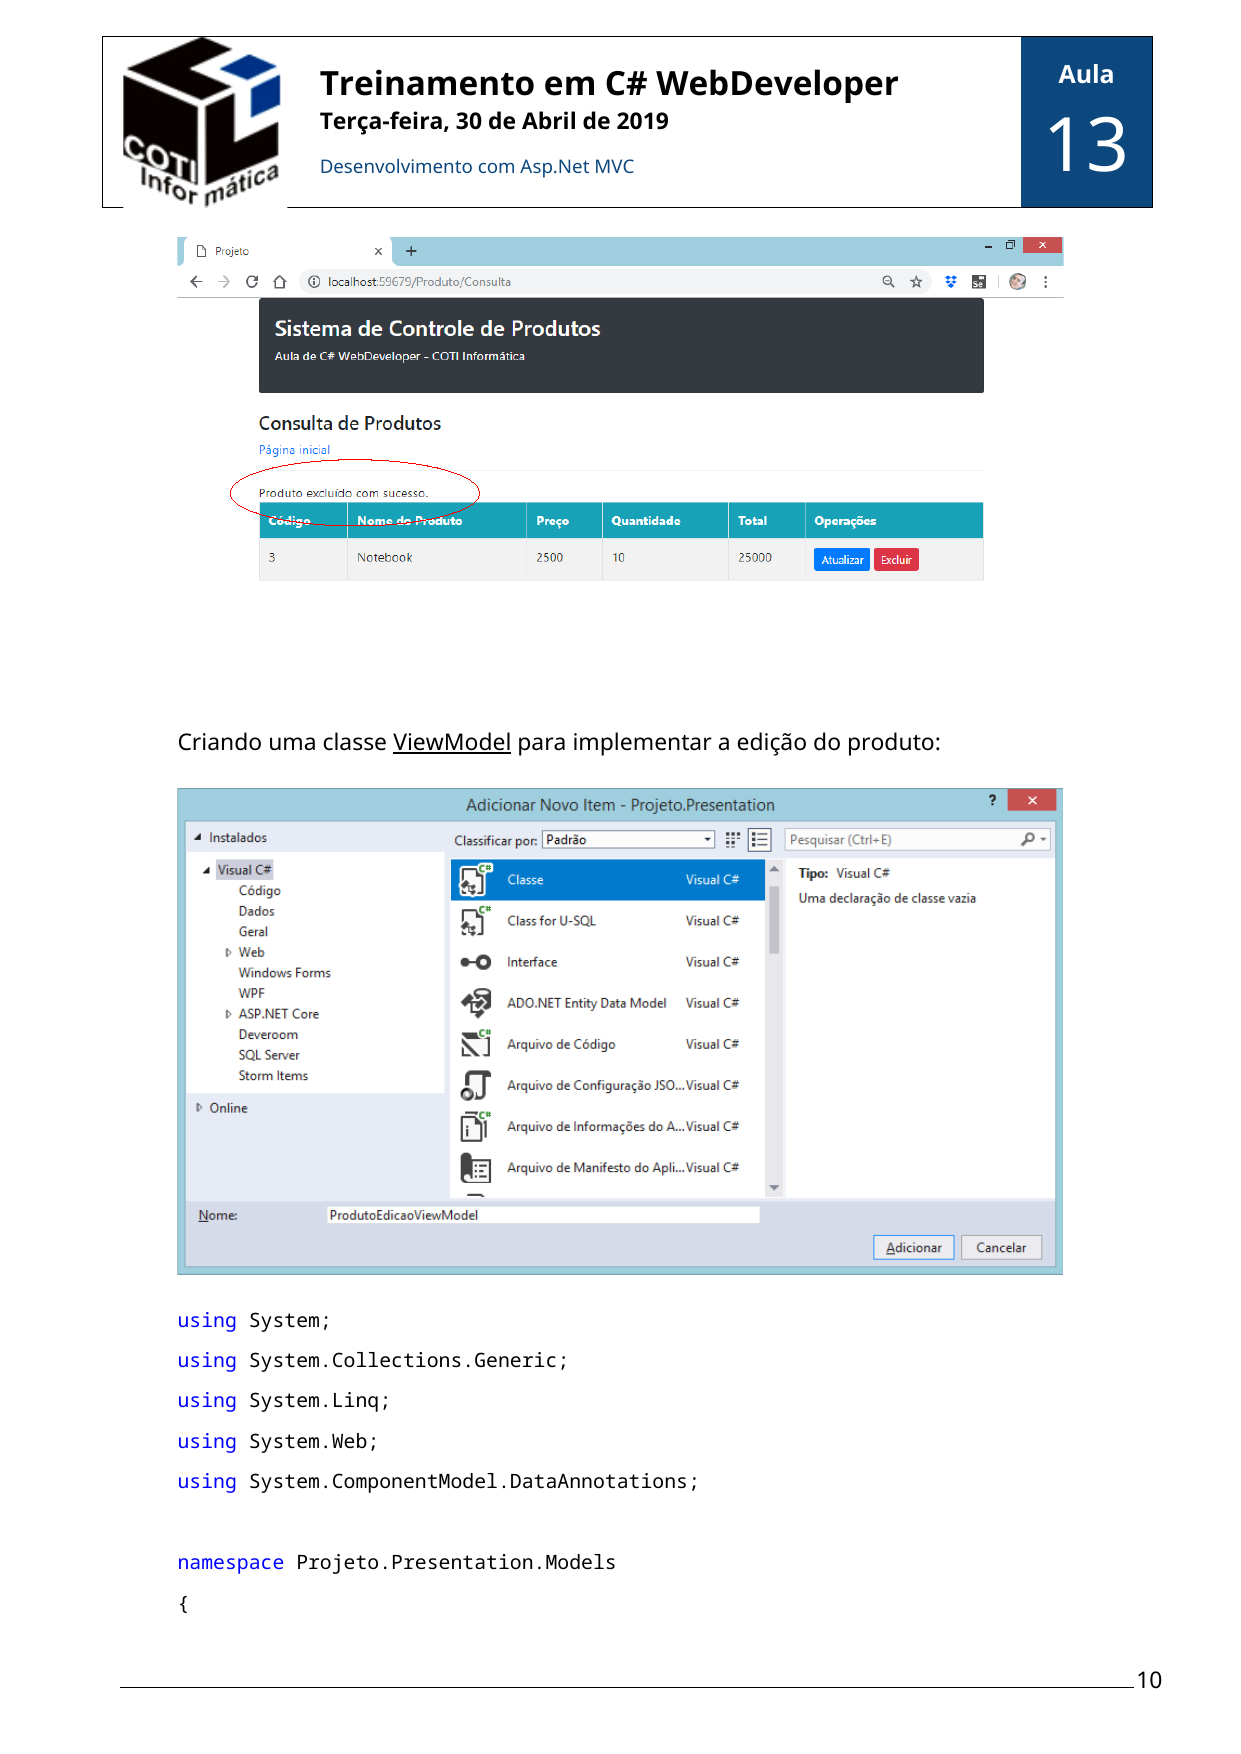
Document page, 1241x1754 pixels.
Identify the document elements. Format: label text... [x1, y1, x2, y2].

text Criando uma classe ViewModel para implementar a edição do produto: [177, 726, 1063, 757]
picture [177, 237, 1064, 606]
text using System.Web; [177, 1427, 1063, 1454]
text namespace Projeto.Presentation.Models [177, 1548, 1063, 1575]
text { [177, 1589, 1063, 1616]
text using System.Collections.Generic; [177, 1346, 1063, 1373]
text using System.ComponentModel.DataAnnotations; [177, 1468, 1063, 1494]
picture [177, 788, 1063, 1275]
text using System.Linq; [177, 1387, 1063, 1414]
text using System; [177, 1306, 1063, 1333]
